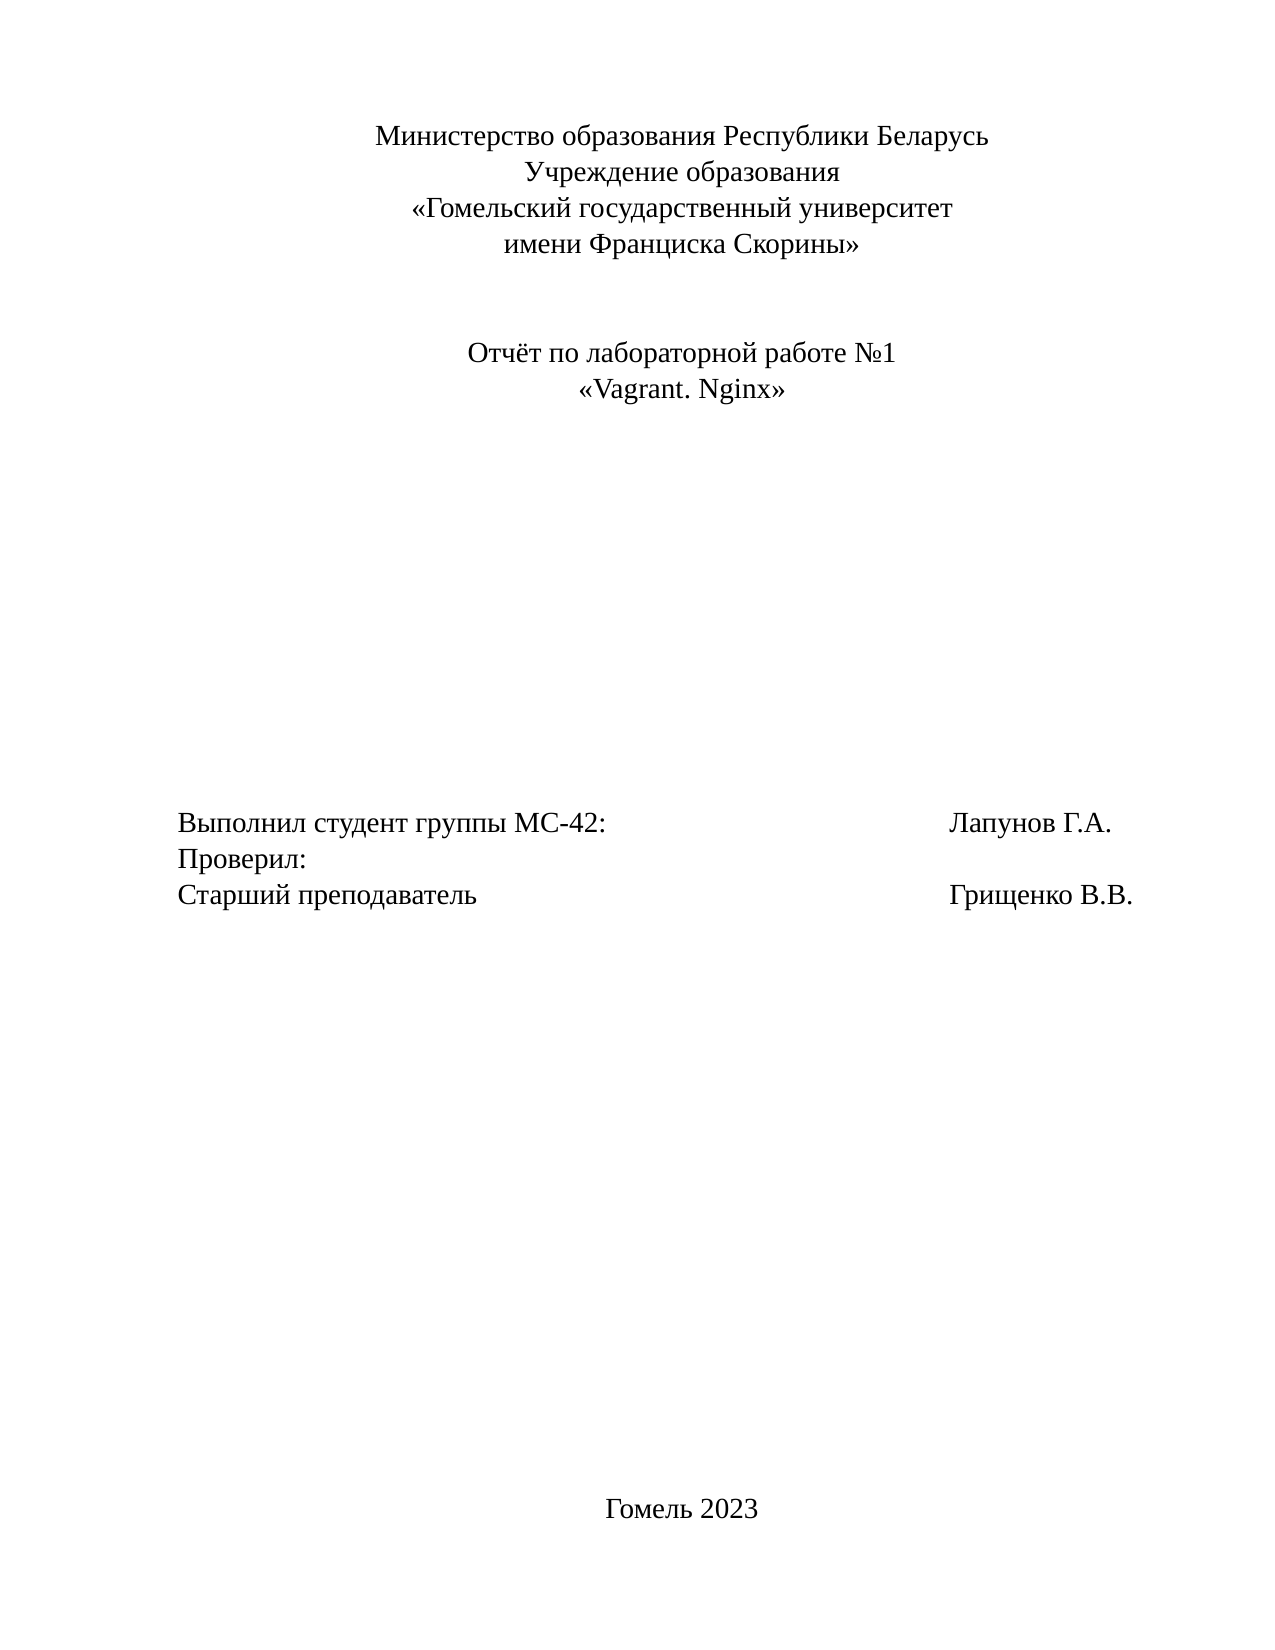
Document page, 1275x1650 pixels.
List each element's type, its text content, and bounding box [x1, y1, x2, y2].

text Выполнил студент группы МС-42: Лапунов Г.А. [177, 805, 1186, 838]
text Проверил: [177, 841, 1186, 874]
text имени Франциска Скорины» [177, 227, 1186, 260]
text Министерство образования Республики Беларусь [177, 118, 1186, 152]
text Старший преподаватель Грищенко В.В. [177, 877, 1186, 911]
text Отчёт по лабораторной работе №1 [177, 335, 1186, 368]
text «Гомельский государственный университет [177, 190, 1186, 224]
text Учреждение образования [177, 154, 1186, 188]
text Гомель 2023 [177, 1492, 1186, 1525]
text «Vagrant. Nginx» [177, 371, 1186, 405]
